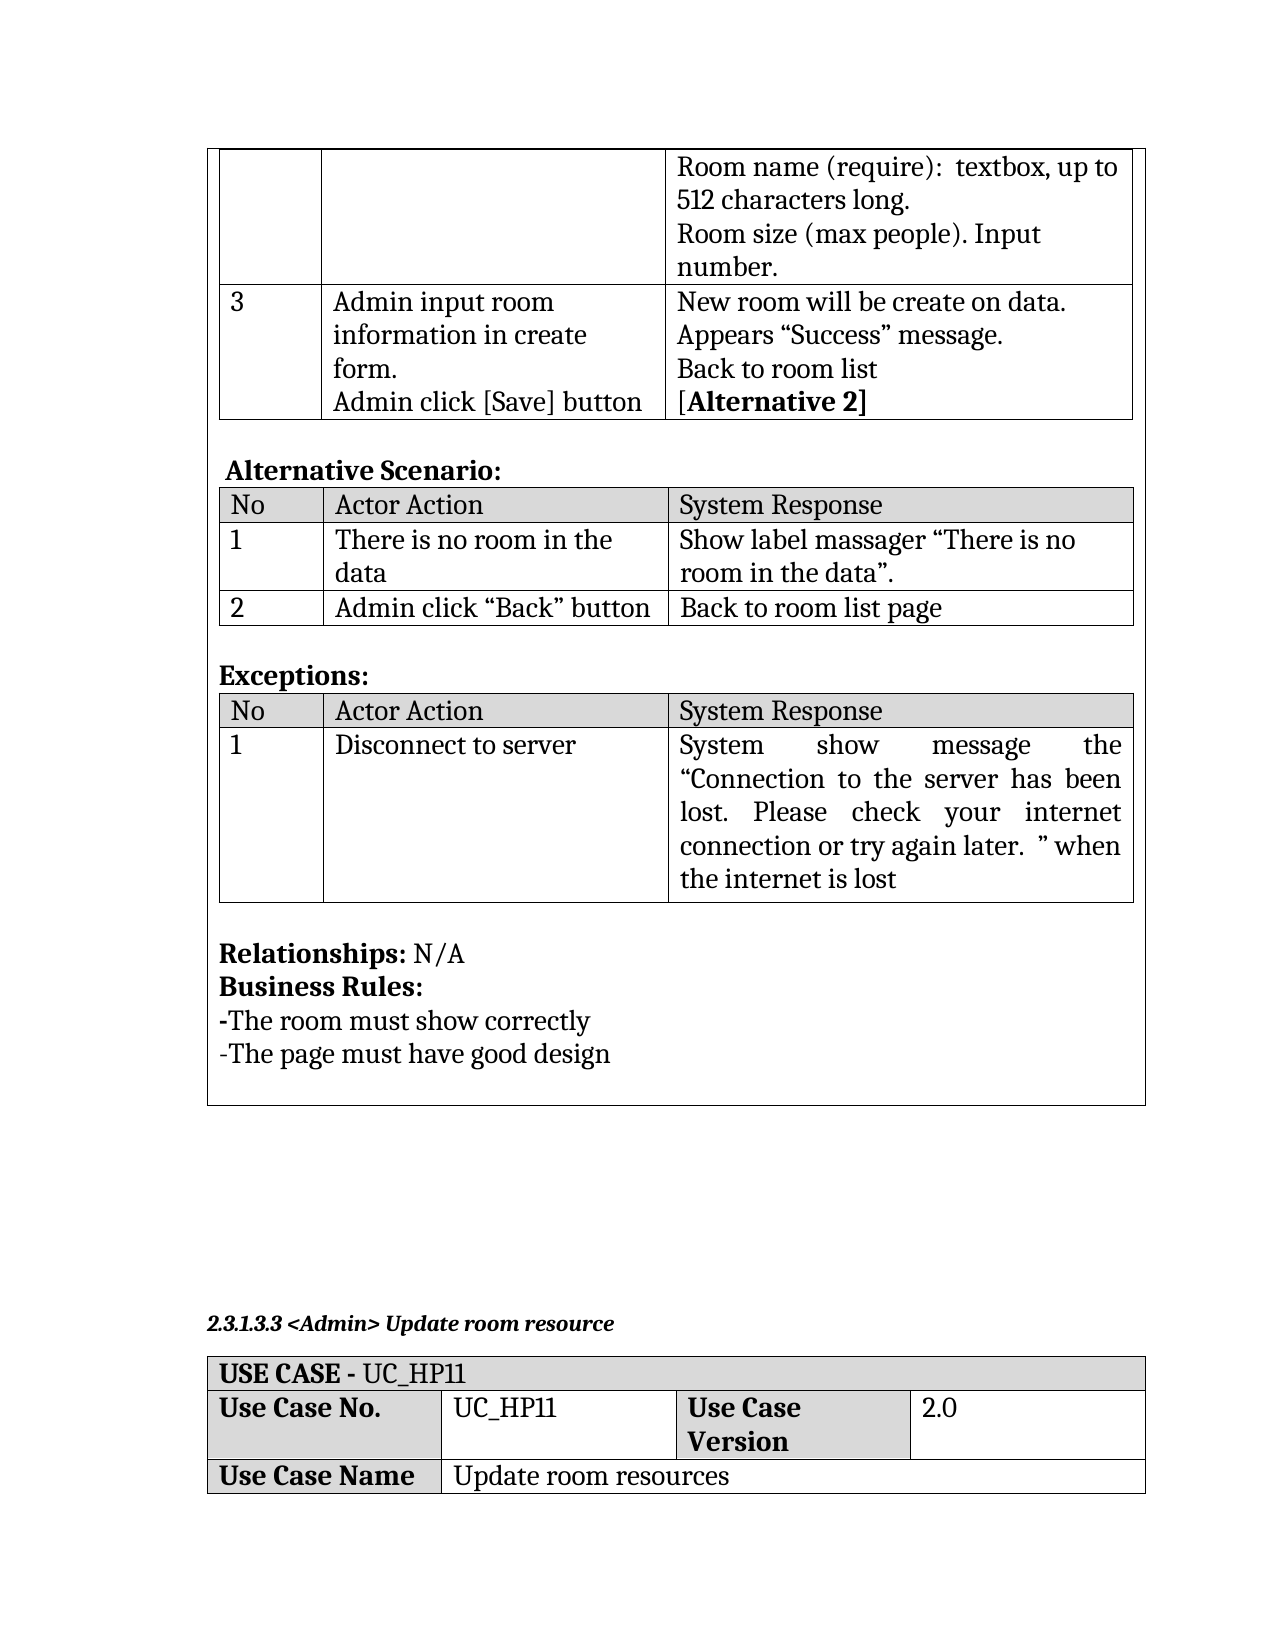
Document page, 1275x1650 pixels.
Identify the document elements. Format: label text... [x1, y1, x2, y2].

table_cell Update room resources [442, 1460, 1145, 1493]
text 2.3.1.3.3 <Admin> Update room resource [207, 1311, 1157, 1337]
table_cell UC_HP11 [442, 1391, 676, 1458]
table_cell Use Case No. [208, 1391, 441, 1458]
table_cell Use Case Version [677, 1391, 910, 1458]
table_cell Use Case Name [208, 1460, 441, 1493]
table_header USE CASE - UC_HP11 [208, 1357, 1145, 1390]
table_cell 2.0 [911, 1391, 1145, 1458]
